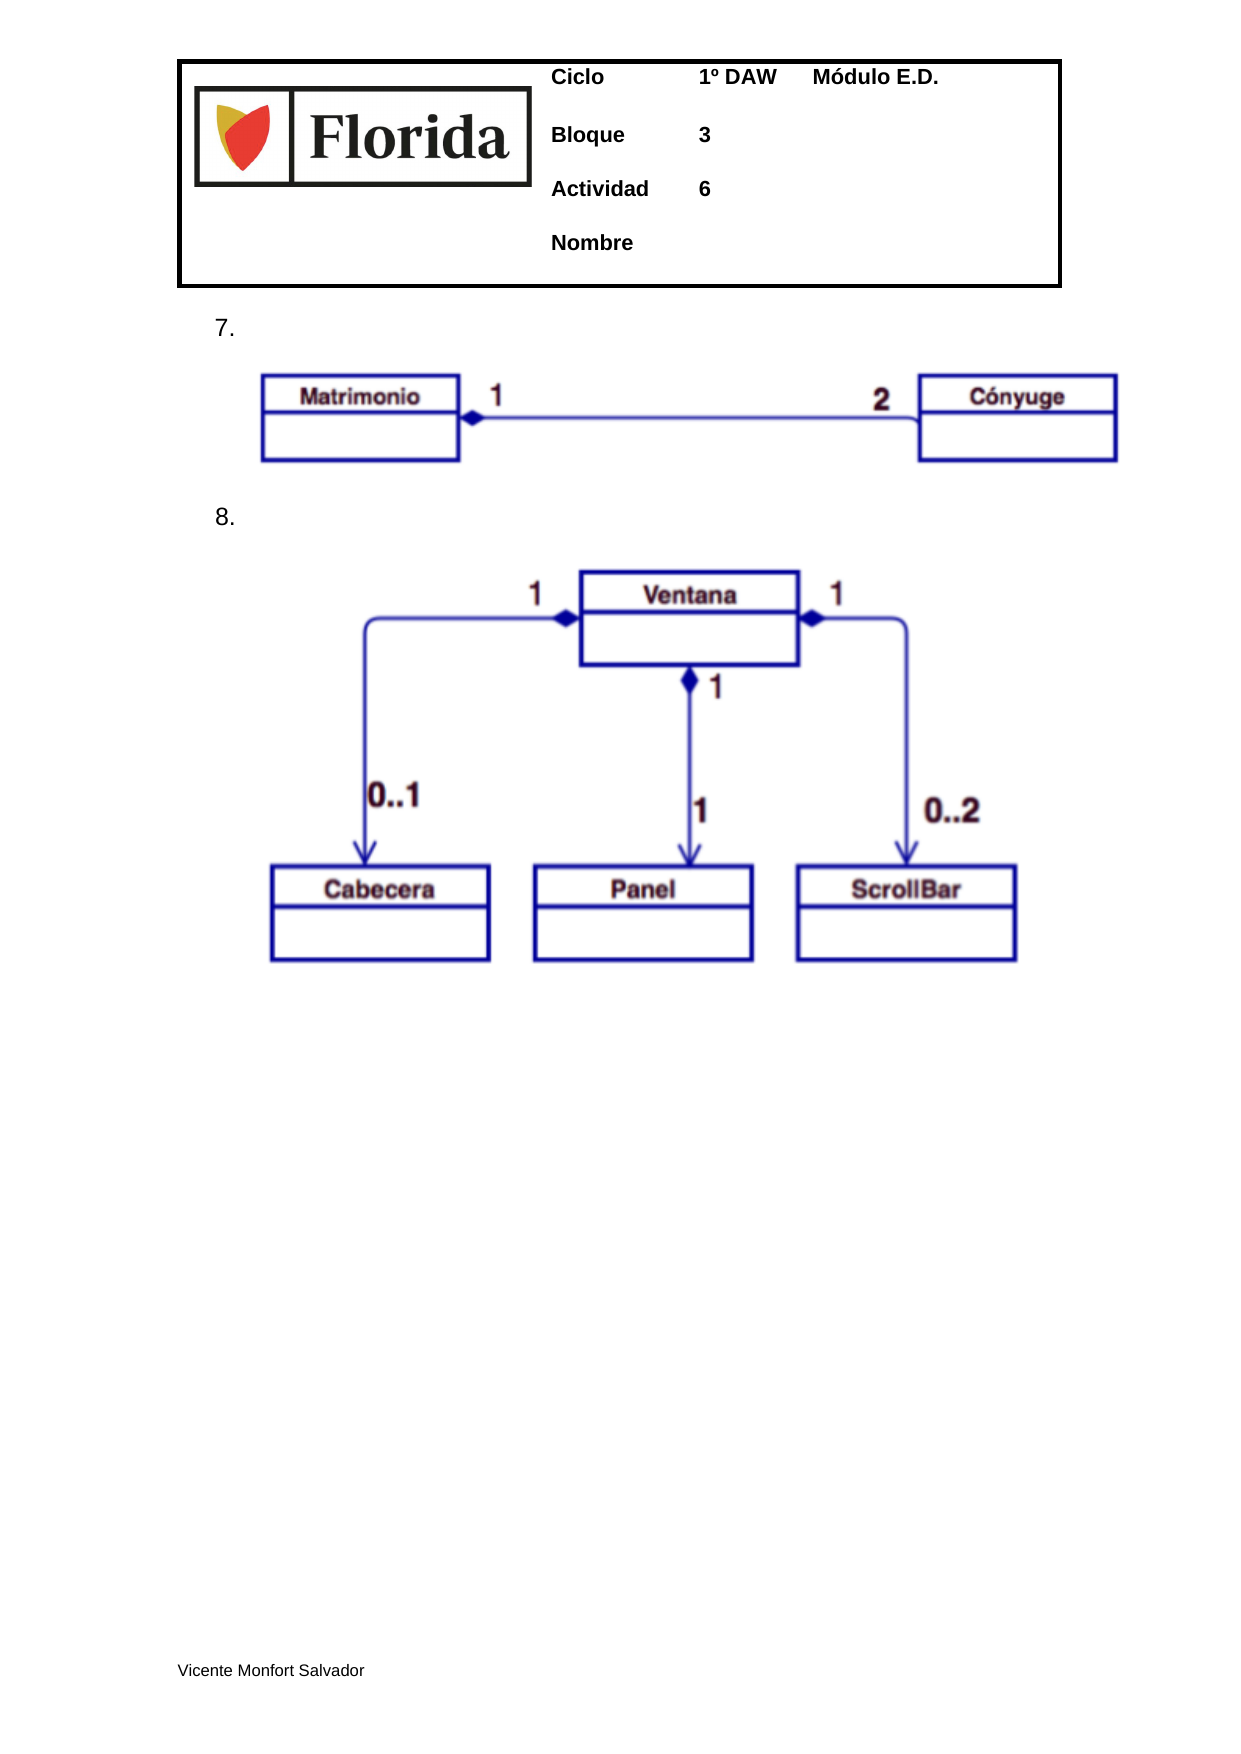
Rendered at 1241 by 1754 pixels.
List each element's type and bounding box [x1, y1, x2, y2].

picture [252, 356, 1138, 487]
picture [252, 544, 1053, 973]
picture [194, 86, 532, 187]
